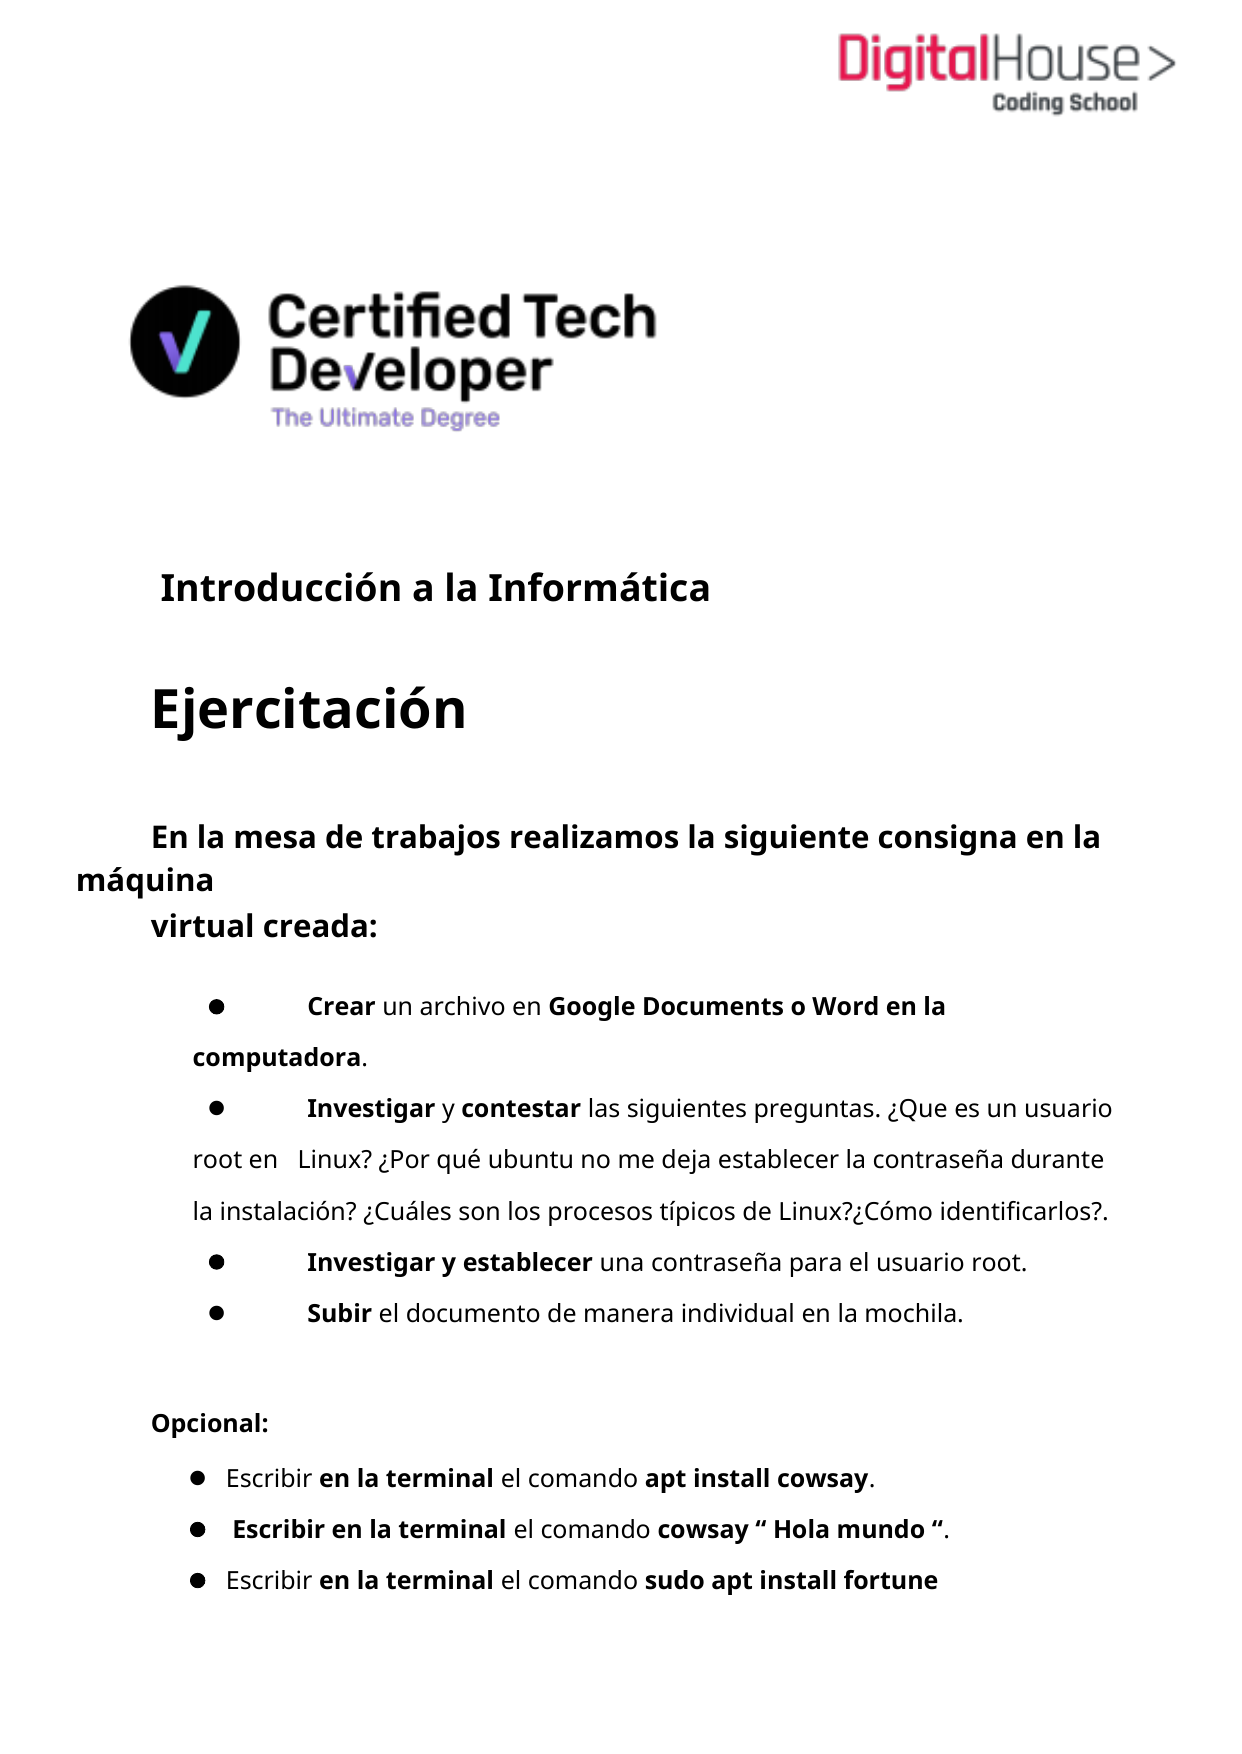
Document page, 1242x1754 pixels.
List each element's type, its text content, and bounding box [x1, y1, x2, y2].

text virtual creada: [76, 904, 1123, 947]
picture [106, 246, 690, 446]
list Investigar y establecer una contraseña para el usuario root. [192, 1244, 1123, 1278]
list Investigar y contestar las siguientes preguntas. ¿Que es un usuario root en Linux? ¿Por qué ubuntu no me deja establecer la contraseña durante la instalación? ¿Cuáles son los procesos típicos de Linux?¿Cómo identificarlos?. [192, 1091, 1123, 1227]
list Escribir en la terminal el comando sudo apt install fortune [188, 1563, 1123, 1597]
list Escribir en la terminal el comando cowsay “ Hola mundo “. [188, 1512, 1123, 1546]
list Crear un archivo en Google Documents o Word en la computadora. [192, 989, 1123, 1074]
list Subir el documento de manera individual en la mochila. [192, 1295, 1123, 1329]
text Opcional: [1, 1406, 1123, 1439]
title Ejercitación [151, 671, 1123, 744]
list Escribir en la terminal el comando apt install cowsay. [188, 1461, 1123, 1495]
picture [0, 3, 1240, 161]
text En la mesa de trabajos realizamos la siguiente consigna en la máquina [76, 815, 1123, 900]
title Introducción a la Informática [151, 561, 1123, 612]
